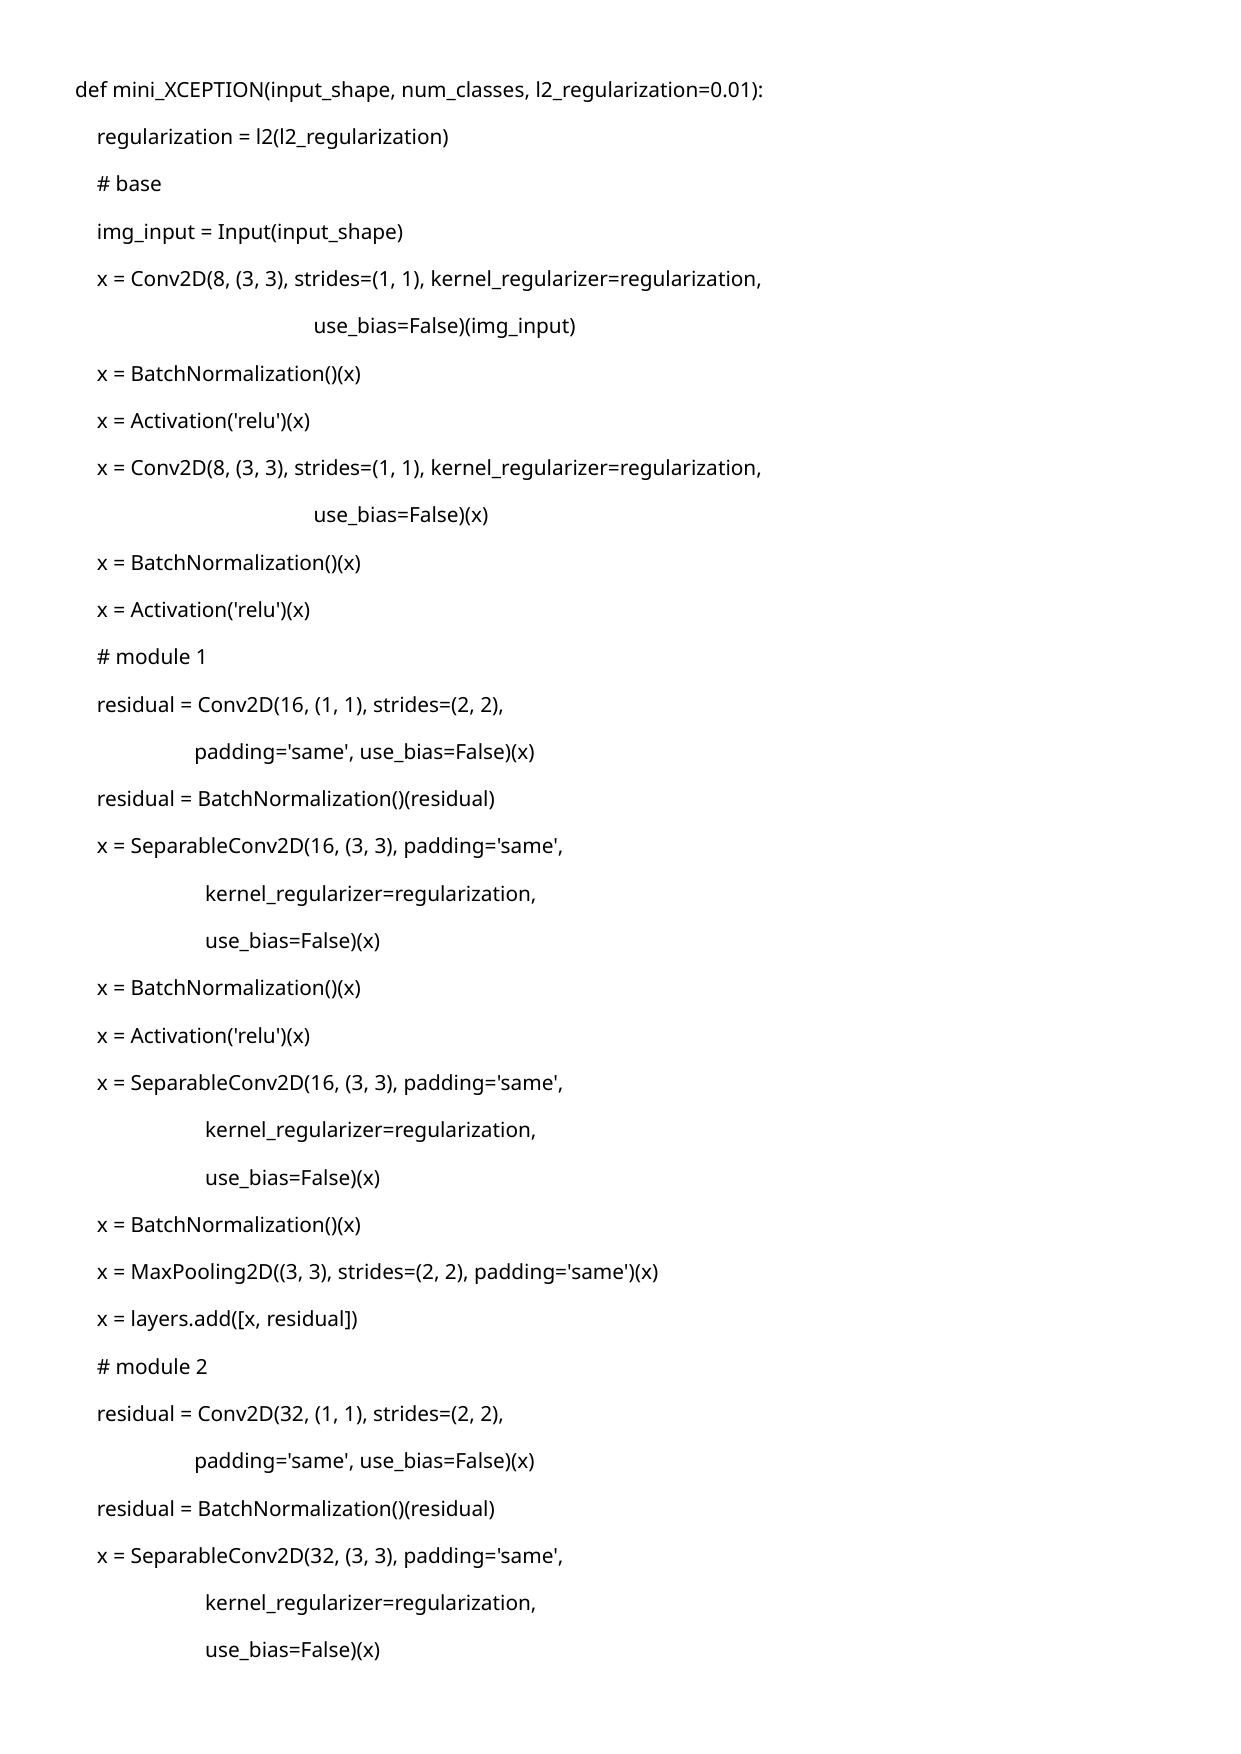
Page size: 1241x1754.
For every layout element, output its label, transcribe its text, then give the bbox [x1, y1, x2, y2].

text kernel_regularizer=regularization, [75, 879, 1165, 907]
text use_bias=False)(x) [75, 1163, 1165, 1191]
text x = MaxPooling2D((3, 3), strides=(2, 2), padding='same')(x) [75, 1257, 1165, 1286]
text residual = BatchNormalization()(residual) [75, 784, 1165, 813]
text x = SeparableConv2D(16, (3, 3), padding='same', [75, 1068, 1165, 1097]
text img_input = Input(input_shape) [75, 217, 1165, 245]
text x = layers.add([x, residual]) [75, 1304, 1165, 1333]
text residual = Conv2D(16, (1, 1), strides=(2, 2), [75, 690, 1165, 718]
text regularization = l2(l2_regularization) [75, 122, 1165, 151]
text use_bias=False)(x) [75, 1636, 1165, 1664]
text # module 2 [75, 1352, 1165, 1380]
text def mini_XCEPTION(input_shape, num_classes, l2_regularization=0.01): [75, 75, 1165, 103]
text x = BatchNormalization()(x) [75, 1210, 1165, 1238]
text x = Activation('relu')(x) [75, 595, 1165, 624]
text residual = Conv2D(32, (1, 1), strides=(2, 2), [75, 1399, 1165, 1428]
text x = Activation('relu')(x) [75, 1021, 1165, 1049]
text x = BatchNormalization()(x) [75, 973, 1165, 1002]
text # base [75, 169, 1165, 198]
text padding='same', use_bias=False)(x) [75, 1446, 1165, 1475]
text x = Conv2D(8, (3, 3), strides=(1, 1), kernel_regularizer=regularization, [75, 453, 1165, 482]
text use_bias=False)(x) [75, 501, 1165, 529]
text padding='same', use_bias=False)(x) [75, 737, 1165, 766]
text residual = BatchNormalization()(residual) [75, 1494, 1165, 1522]
text use_bias=False)(x) [75, 926, 1165, 955]
text x = SeparableConv2D(16, (3, 3), padding='same', [75, 832, 1165, 860]
text x = Activation('relu')(x) [75, 406, 1165, 434]
text x = Conv2D(8, (3, 3), strides=(1, 1), kernel_regularizer=regularization, [75, 264, 1165, 293]
text kernel_regularizer=regularization, [75, 1115, 1165, 1144]
text kernel_regularizer=regularization, [75, 1588, 1165, 1617]
text # module 1 [75, 642, 1165, 671]
text use_bias=False)(img_input) [75, 311, 1165, 340]
text x = BatchNormalization()(x) [75, 359, 1165, 387]
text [75, 1541, 1165, 1569]
text x = BatchNormalization()(x) [75, 548, 1165, 576]
